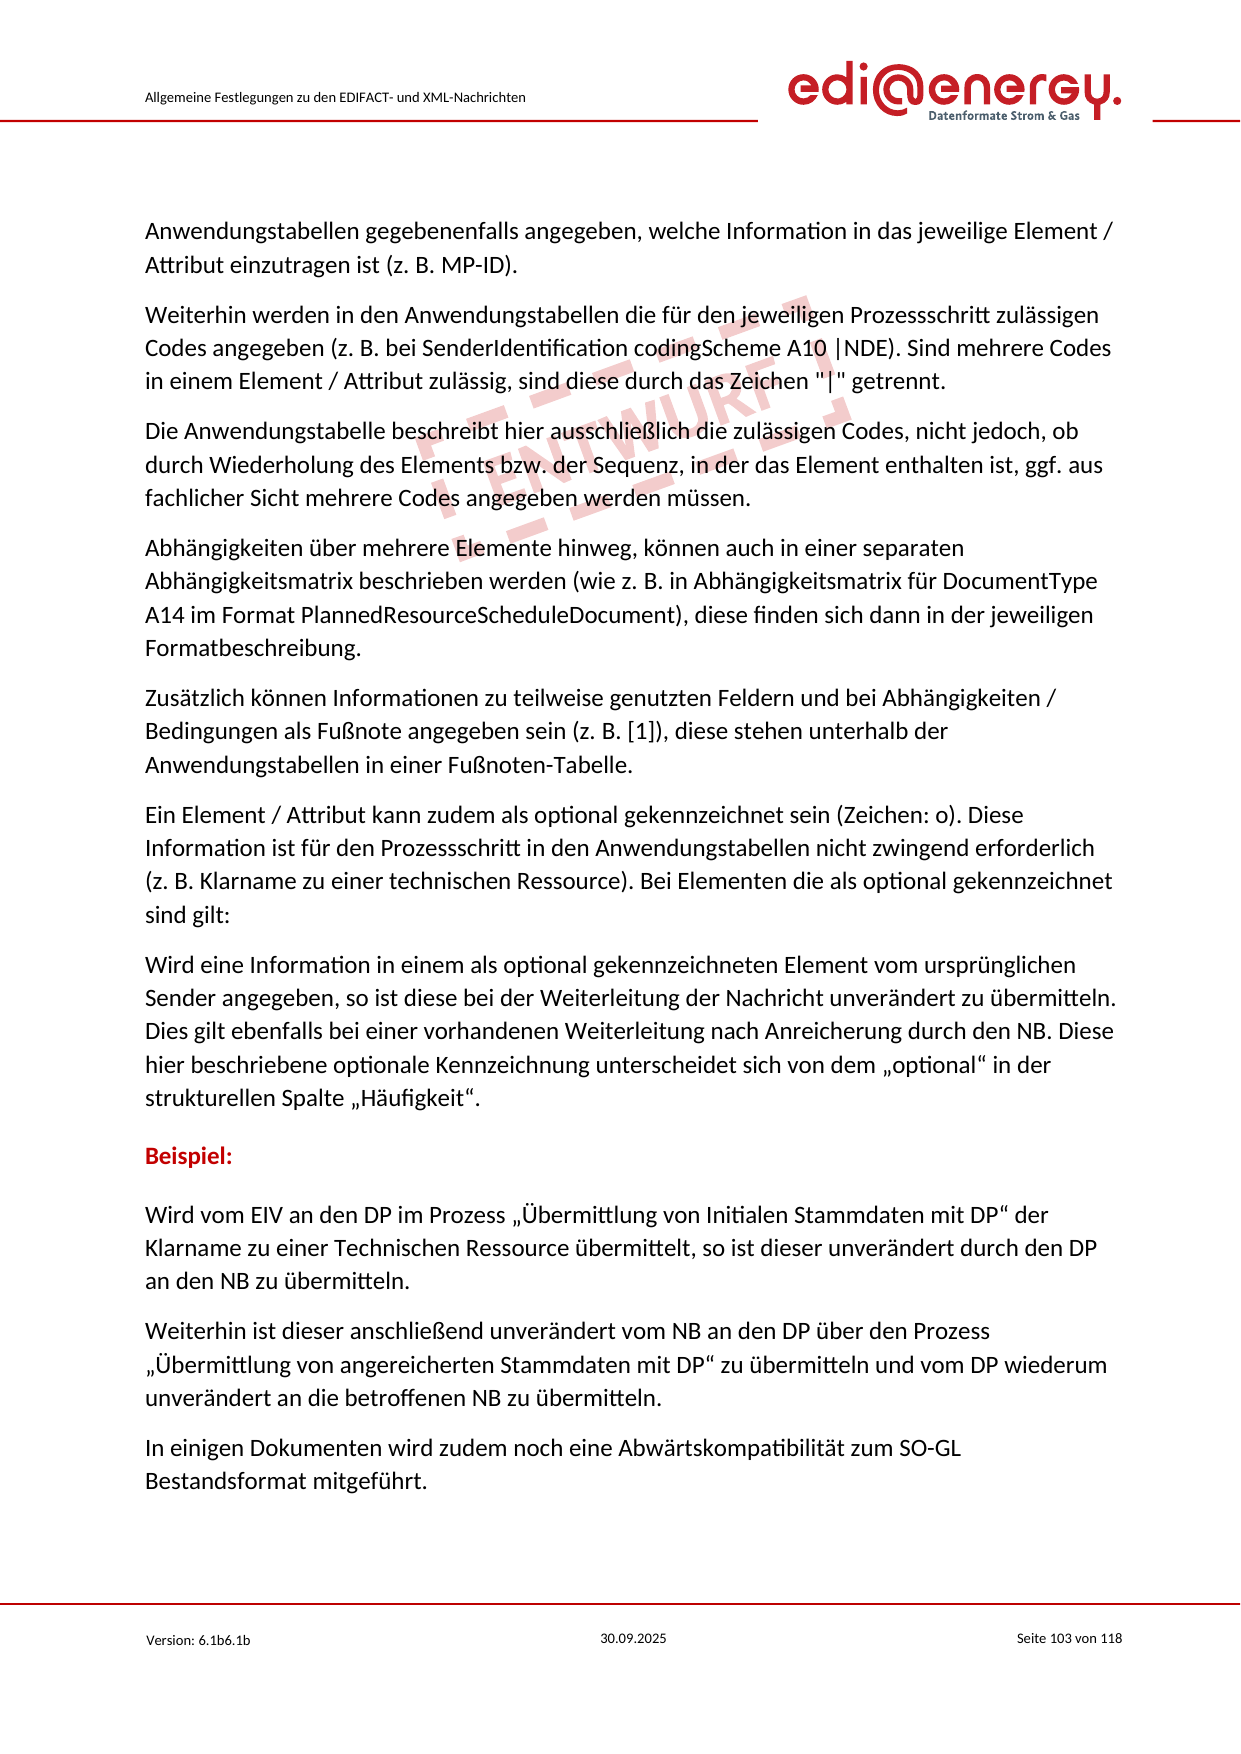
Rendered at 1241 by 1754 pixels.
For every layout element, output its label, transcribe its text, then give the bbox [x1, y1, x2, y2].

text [145, 213, 1122, 279]
text Weiterhin werden in den Anwendungstabellen die für den jeweiligen Prozessschritt zulässigen Codes angegeben (z. B. bei SenderIdentification codingScheme A10 |NDE). Sind mehrere Codes in einem Element / Attribut zulässig, sind diese durch das Zeichen "|" getrennt. [145, 296, 1122, 396]
text Ein Element / Attribut kann zudem als optional gekennzeichnet sein (Zeichen: o). Diese Information ist für den Prozessschritt in den Anwendungstabellen nicht zwingend erforderlich (z. B. Klarname zu einer technischen Ressource). Bei Elementen die als optional gekennzeichnet sind gilt: [145, 796, 1122, 929]
text Wird vom EIV an den DP im Prozess „Übermittlung von Initialen Stammdaten mit DP“ der Klarname zu einer Technischen Ressource übermittelt, so ist dieser unverändert durch den DP an den NB zu übermitteln. [145, 1196, 1122, 1296]
text Die Anwendungstabelle beschreibt hier ausschließlich die zulässigen Codes, nicht jedoch, ob durch Wiederholung des Elements bzw. der Sequenz, in der das Element enthalten ist, ggf. aus fachlicher Sicht mehrere Codes angegeben werden müssen. [145, 413, 1122, 513]
text Abhängigkeiten über mehrere Elemente hinweg, können auch in einer separaten Abhängigkeitsmatrix beschrieben werden (wie z. B. in Abhängigkeitsmatrix für DocumentType A14 im Format PlannedResourceScheduleDocument), diese finden sich dann in der jeweiligen Formatbeschreibung. [145, 529, 1122, 663]
text Zusätzlich können Informationen zu teilweise genutzten Feldern und bei Abhängigkeiten / Bedingungen als Fußnote angegeben sein (z. B. [1]), diese stehen unterhalb der Anwendungstabellen in einer Fußnoten-Tabelle. [145, 679, 1122, 779]
text Beispiel: [145, 1138, 1122, 1171]
text Wird eine Information in einem als optional gekennzeichneten Element vom ursprünglichen Sender angegeben, so ist diese bei der Weiterleitung der Nachricht unverändert zu übermitteln. Dies gilt ebenfalls bei einer vorhandenen Weiterleitung nach Anreicherung durch den NB. Diese hier beschriebene optionale Kennzeichnung unterscheidet sich von dem „optional“ in der strukturellen Spalte „Häufigkeit“. [145, 946, 1122, 1113]
text Weiterhin ist dieser anschließend unverändert vom NB an den DP über den Prozess „Übermittlung von angereicherten Stammdaten mit DP“ zu übermitteln und vom DP wiederum unverändert an die betroffenen NB zu übermitteln. [145, 1313, 1122, 1413]
text In einigen Dokumenten wird zudem noch eine Abwärtskompatibilität zum SO-GL Bestandsformat mitgeführt. [145, 1429, 1122, 1496]
